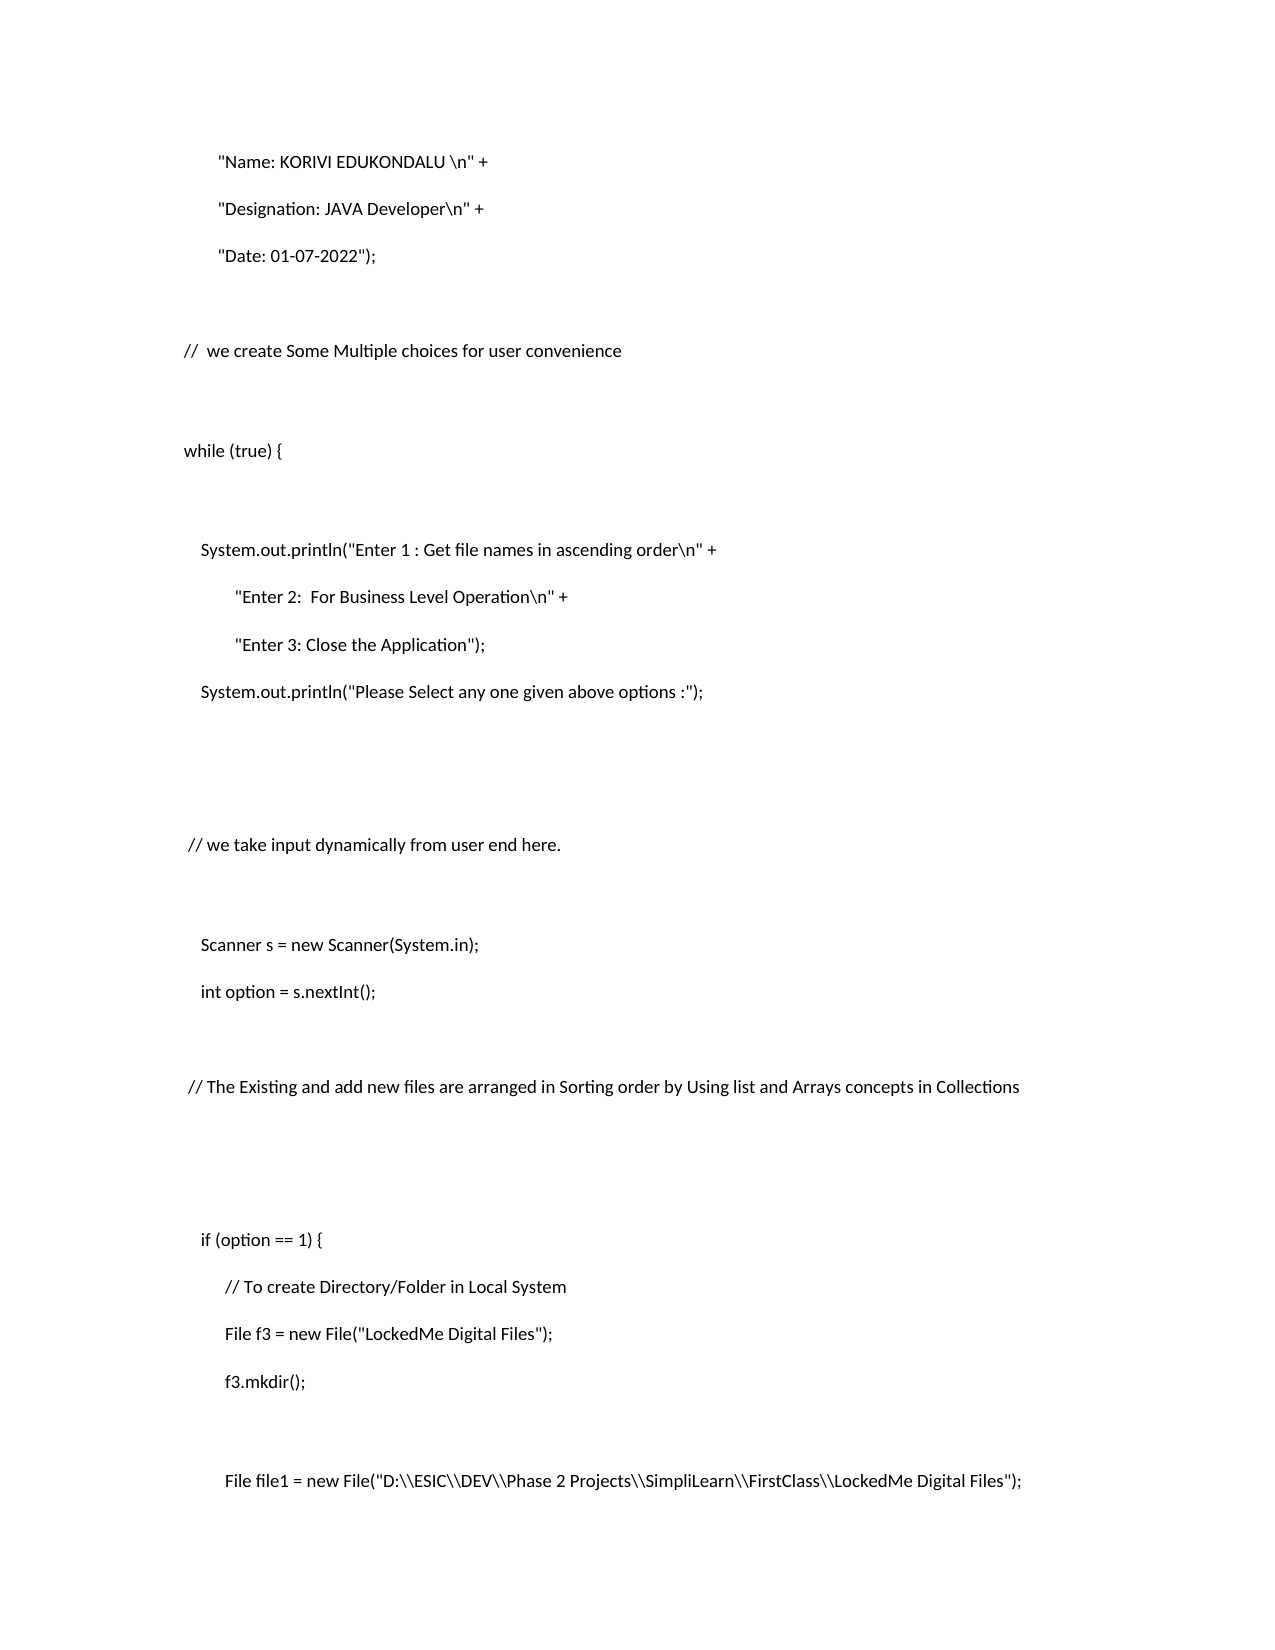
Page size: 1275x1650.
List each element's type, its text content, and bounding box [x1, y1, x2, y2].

text File file1 = new File("D:\\ESIC\\DEV\\Phase 2 Projects\\SimpliLearn\\FirstClass\\LockedMe Digital Files"); [150, 1469, 1125, 1492]
text File f3 = new File("LockedMe Digital Files"); [150, 1323, 1125, 1346]
text "Name: KORIVI EDUKONDALU \n" + [150, 150, 1125, 173]
text "Date: 01-07-2022"); [150, 244, 1125, 267]
text "Enter 2: For Business Level Operation\n" + [150, 586, 1125, 608]
text while (true) { [150, 439, 1125, 462]
text "Enter 3: Close the Application"); [150, 633, 1125, 656]
text f3.mkdir(); [150, 1370, 1125, 1393]
text int option = s.nextInt(); [150, 981, 1125, 1003]
text "Designation: JAVA Developer\n" + [150, 197, 1125, 220]
text // To create Directory/Folder in Local System [150, 1275, 1125, 1298]
text if (option == 1) { [150, 1228, 1125, 1251]
text System.out.println("Please Select any one given above options :"); [150, 680, 1125, 703]
text Scanner s = new Scanner(System.in); [150, 933, 1125, 956]
text System.out.println("Enter 1 : Get file names in ascending order\n" + [150, 538, 1125, 561]
text // we take input dynamically from user end here. [150, 833, 1125, 856]
text // we create Some Multiple choices for user convenience [150, 339, 1125, 362]
text // The Existing and add new files are arranged in Sorting order by Using list and Arrays concepts in Collections [150, 1075, 1125, 1098]
